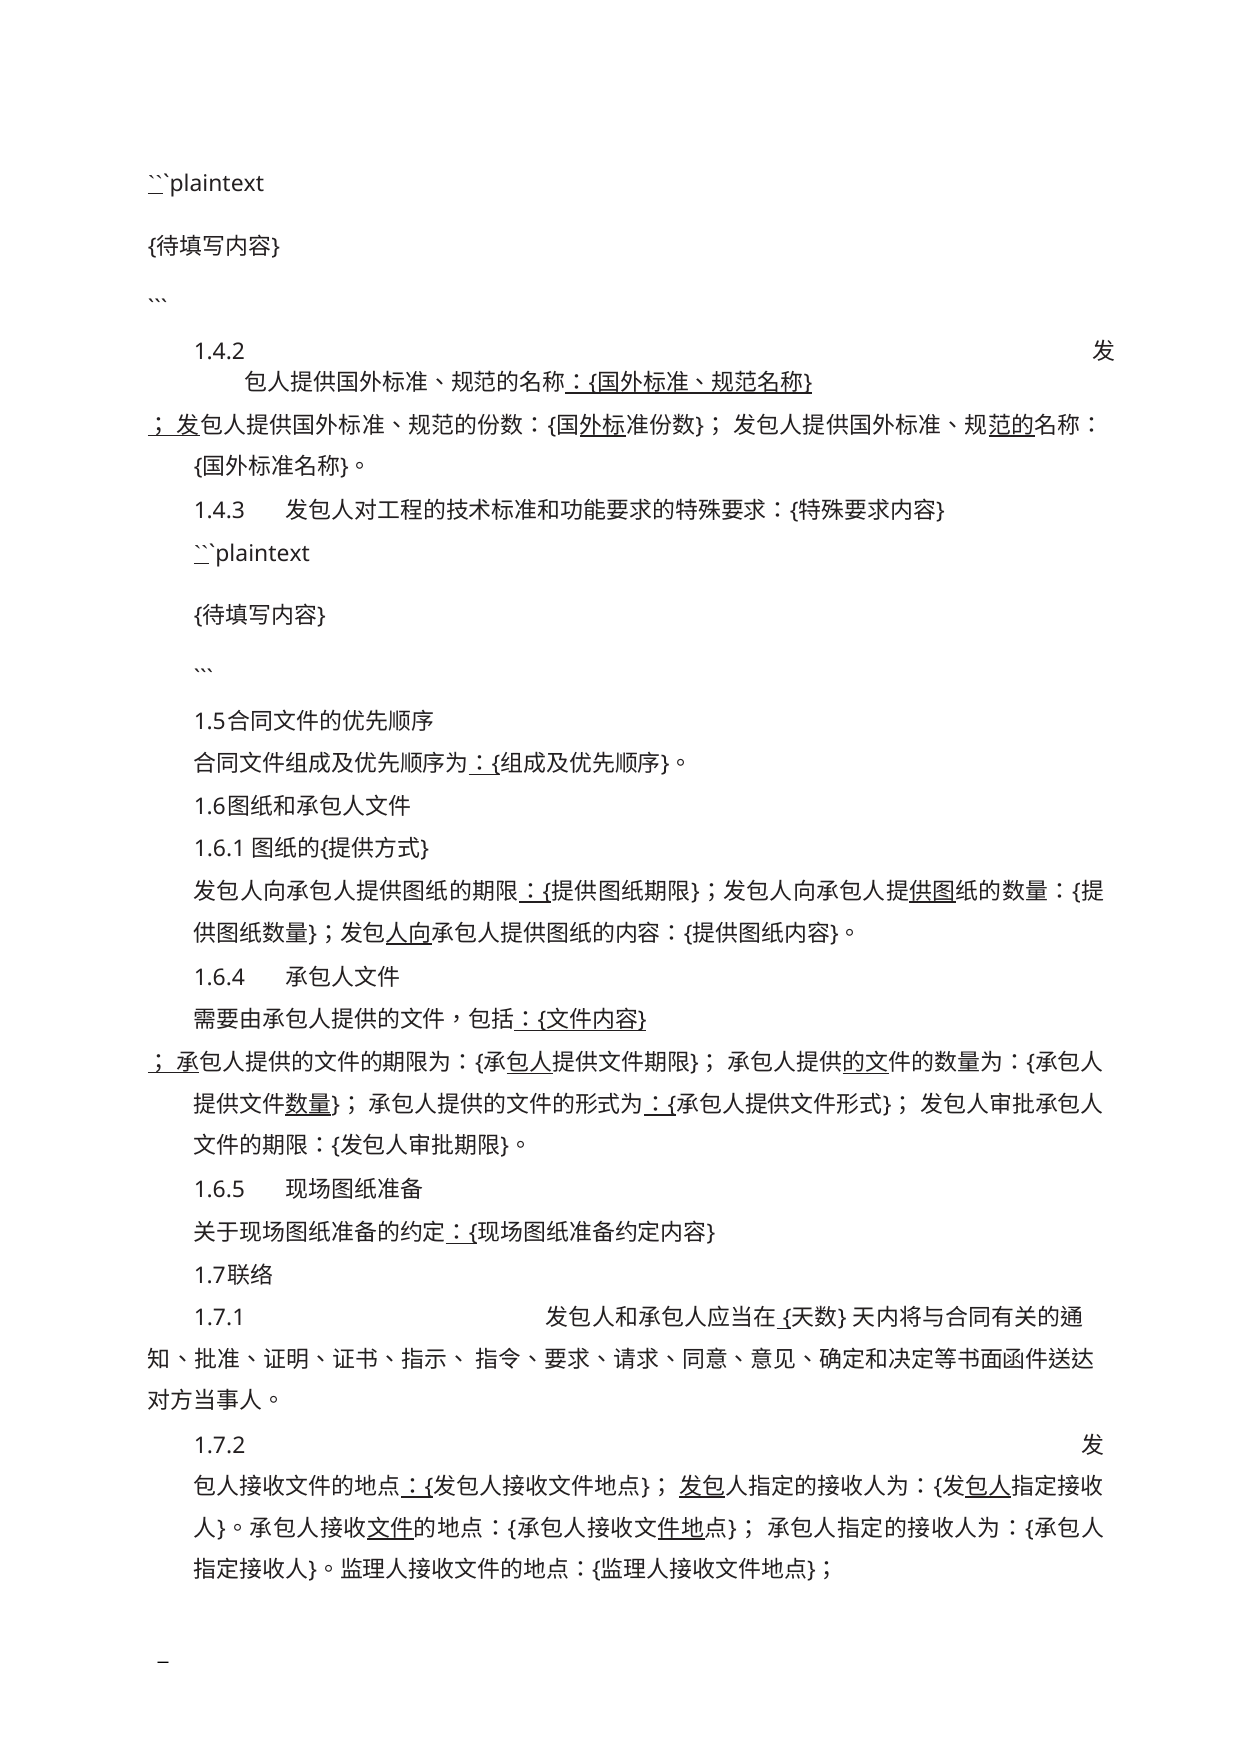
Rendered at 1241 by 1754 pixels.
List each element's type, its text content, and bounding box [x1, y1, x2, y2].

list 发包人接收文件的地点：{发包人接收文件地点}； 发包人指定的接收人为：{发包人指定接收人}。承包人接收文件的地点：{承包人接收文件地点}； 承包人指定的接收人为：{承包人指定接收人}。监理人接收文件的地点：{监理人接收文件地点}； [193, 1428, 1104, 1584]
list 联络 [193, 1259, 1115, 1290]
text 发包人向承包人提供图纸的期限：{提供图纸期限}；发包人向承包人提供图纸的数量：{提供图纸数量}；发包人向承包人提供图纸的内容：{提供图纸内容}。 [193, 875, 1104, 948]
text 1.6.1 图纸的{提供方式} [193, 832, 1115, 864]
list 发包人提供国外标准、规范的名称：{国外标准、规范名称} [193, 335, 1115, 397]
list 发包人和承包人应当在 {天数} 天内将与合同有关的通知、批准、证明、证书、指示、 指令、要求、请求、同意、意见、确定和决定等书面函件送达对方当事人。 [148, 1301, 1104, 1416]
text 合同文件组成及优先顺序为：{组成及优先顺序}。 [193, 747, 1115, 778]
text 需要由承包人提供的文件，包括：{文件内容} [193, 1003, 1115, 1035]
list 合同文件的优先顺序 [193, 704, 1115, 736]
text 关于现场图纸准备的约定：{现场图纸准备约定内容} [193, 1216, 1115, 1247]
list 图纸和承包人文件 [193, 790, 1115, 821]
text ； 发包人提供国外标准、规范的份数：{国外标准份数}； 发包人提供国外标准、规范的名称：{国外标准名称}。 [148, 408, 1104, 481]
list 发包人对工程的技术标准和功能要求的特殊要求：{特殊要求内容} [193, 494, 1115, 526]
list 承包人文件 [193, 961, 1115, 992]
text ； 承包人提供的文件的期限为：{承包人提供文件期限}； 承包人提供的文件的数量为：{承包人提供文件数量}； 承包人提供的文件的形式为：{承包人提供文件形式}； 发包人审批承包人文件的期限：{发包人审批期限}。 [148, 1046, 1104, 1160]
text ```plaintext {待填写内容} ``` [148, 167, 1115, 323]
list 现场图纸准备 [193, 1173, 1115, 1205]
text ```plaintext {待填写内容} ``` [193, 537, 1115, 693]
